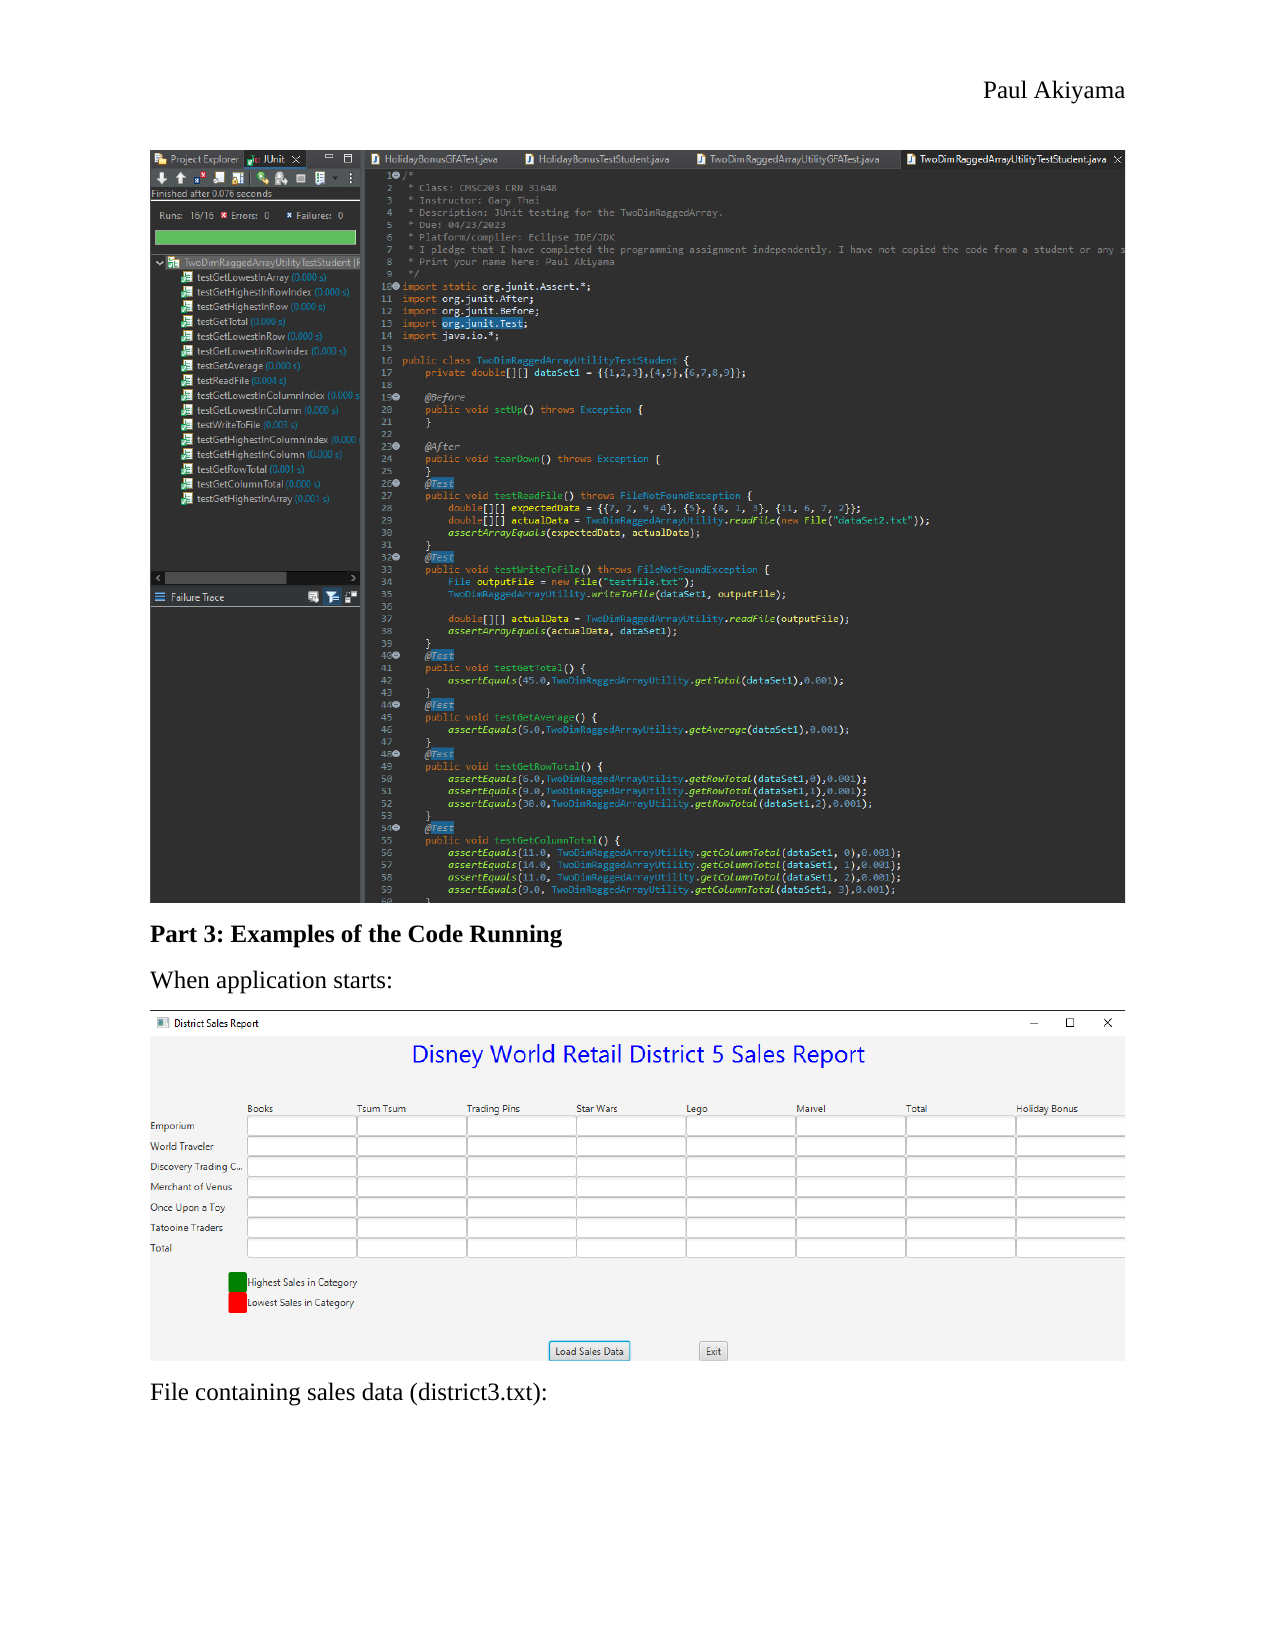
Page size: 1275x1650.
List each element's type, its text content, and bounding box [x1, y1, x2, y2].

picture [150, 1010, 1125, 1361]
picture [150, 150, 1125, 903]
text Part 3: Examples of the Code Running [150, 919, 1125, 948]
text When application starts: [150, 965, 1125, 994]
text File containing sales data (district3.txt): [150, 1377, 1125, 1406]
